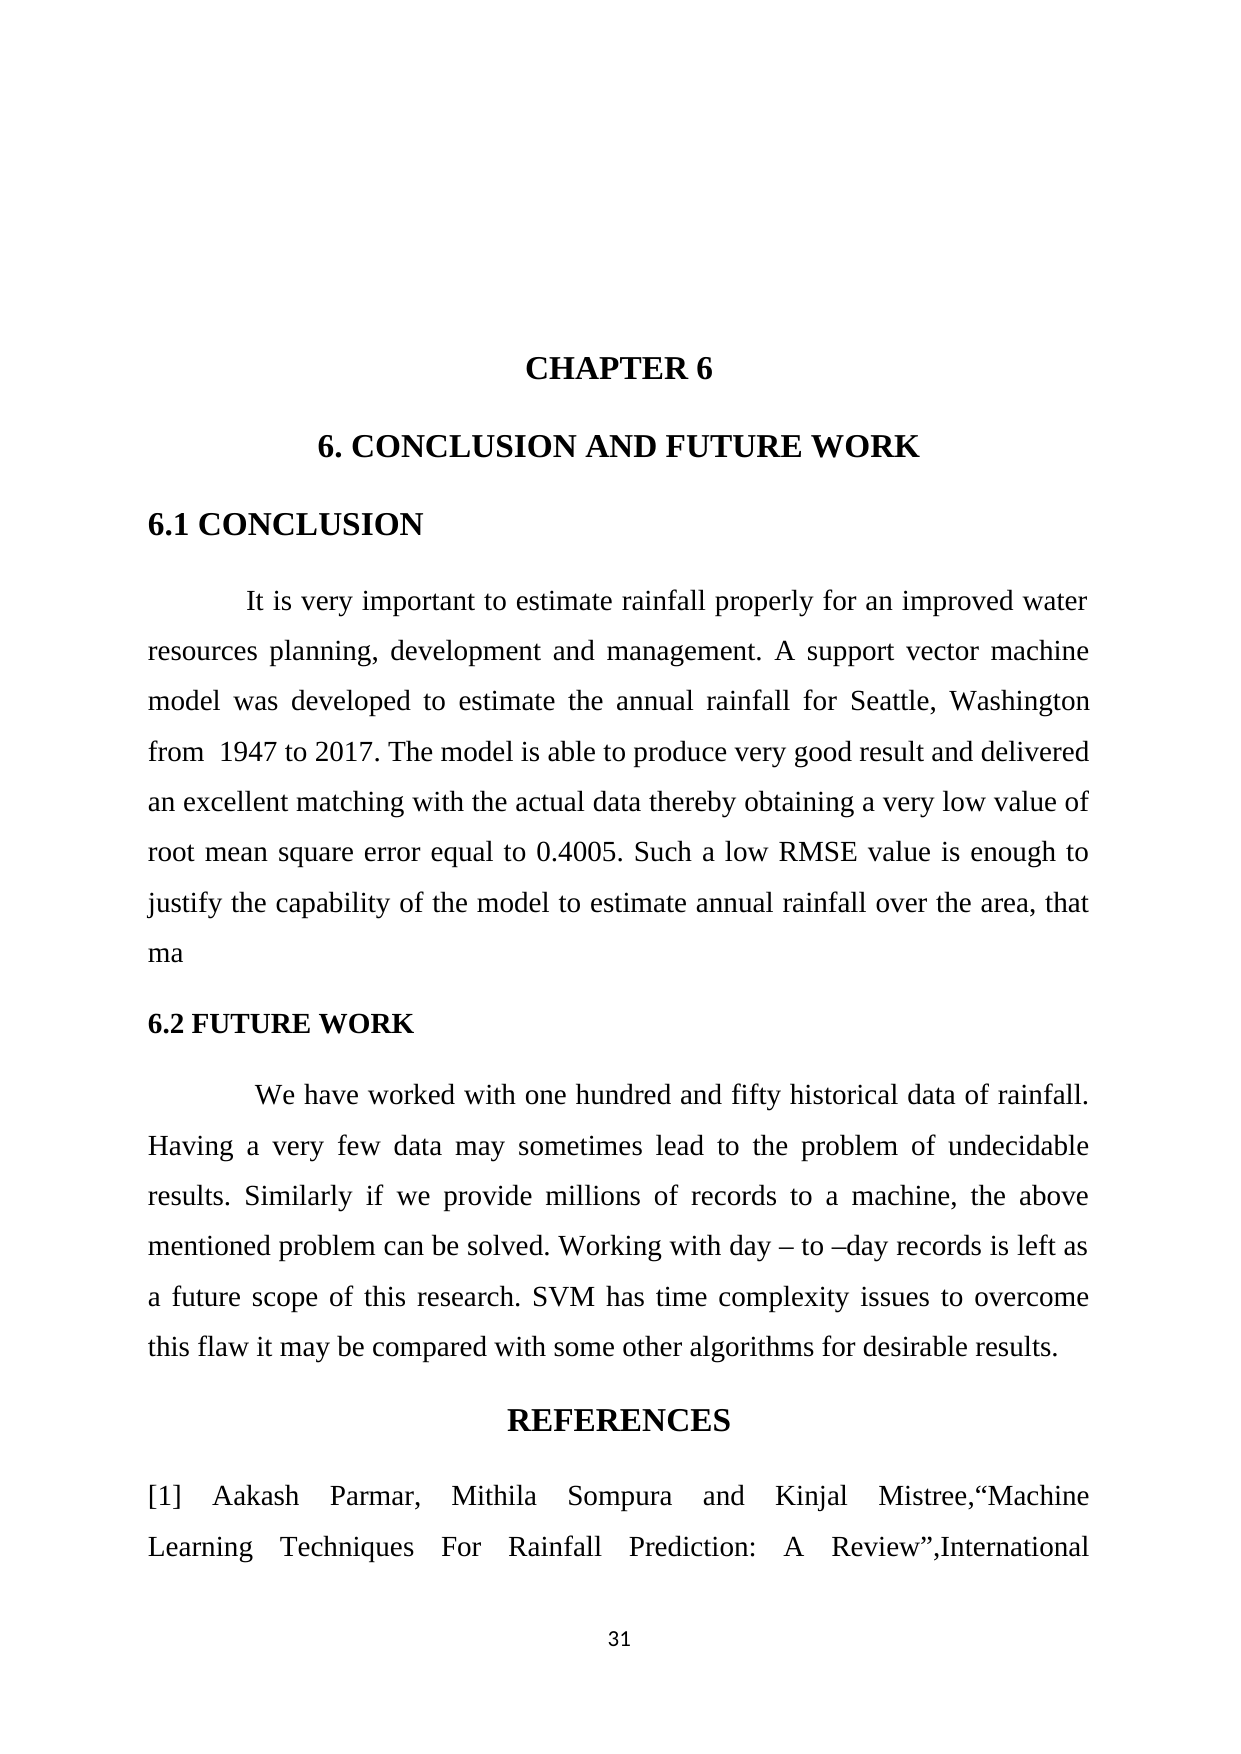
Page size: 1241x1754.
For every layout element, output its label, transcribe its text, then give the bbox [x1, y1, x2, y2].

text We have worked with one hundred and fifty historical data of rainfall. Having a very few data may sometimes lead to the problem of undecidable results. Similarly if we provide millions of records to a machine, the above mentioned problem can be solved. Working with day – to –day records is left as a future scope of this research. SVM has time complexity issues to overcome this flaw it may be compared with some other algorithms for desirable results. [148, 1077, 1090, 1362]
text 6.2 FUTURE WORK [148, 1006, 1090, 1040]
text 6.1 CONCLUSION [148, 504, 1090, 543]
text CHAPTER 6 [148, 348, 1090, 386]
text 6. CONCLUSION AND FUTURE WORK [148, 426, 1090, 464]
text It is very important to estimate rainfall properly for an improved water resources planning, development and management. A support vector machine model was developed to estimate the annual rainfall for Seattle, Washington from 1947 to 2017. The model is able to produce very good result and delivered an excellent matching with the actual data thereby obtaining a very low value of root mean square error equal to 0.4005. Such a low RMSE value is enough to justify the capability of the model to estimate annual rainfall over the area, that ma [148, 583, 1090, 969]
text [148, 1478, 1090, 1562]
text REFERENCES [148, 1400, 1090, 1438]
